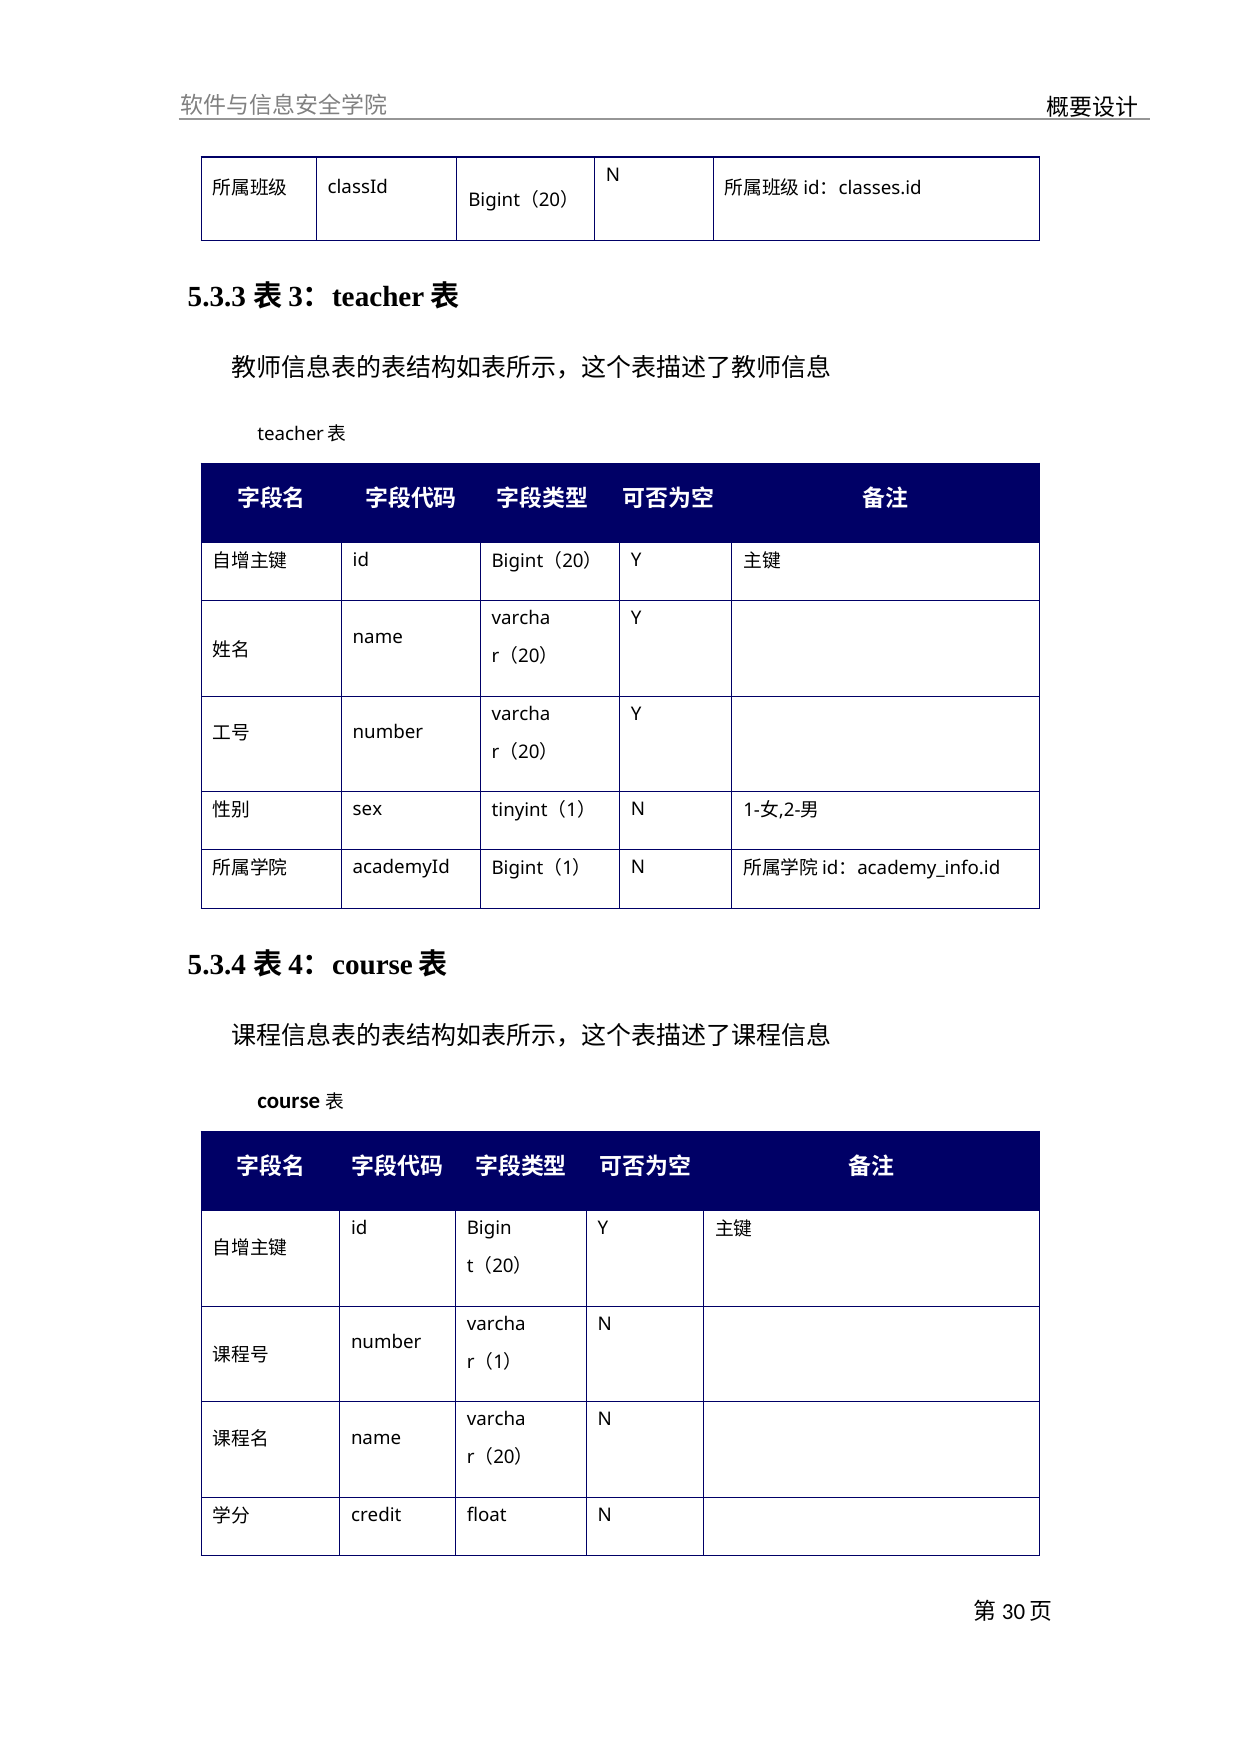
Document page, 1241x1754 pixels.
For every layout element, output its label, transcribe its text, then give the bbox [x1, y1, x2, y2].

table_header 备注 [732, 464, 1039, 542]
table_cell id [342, 543, 480, 600]
table_cell 所属班级 [202, 158, 316, 239]
table_cell Y [620, 601, 731, 696]
table_cell N [595, 158, 713, 239]
table_cell credit [340, 1498, 455, 1555]
table_cell 课程名 [202, 1402, 339, 1497]
table_cell N [587, 1307, 703, 1401]
table_cell Bigint（1） [481, 850, 619, 908]
table_cell Bigint（20） [457, 158, 594, 239]
table_cell 主键 [732, 543, 1039, 600]
table_cell Y [620, 543, 731, 600]
table_cell 所属学院 [202, 850, 341, 908]
table_header 可否为空 [604, 464, 731, 542]
table_cell tinyint（1） [481, 792, 619, 849]
table_header 可否为空 [587, 1132, 703, 1210]
table_cell name [342, 601, 480, 696]
table_header 字段类型 [456, 1132, 586, 1210]
subtitle 5.3.4 表4：course表 [187, 929, 1053, 994]
table_cell N [587, 1402, 703, 1497]
table_cell float [456, 1498, 586, 1555]
table_cell sex [342, 792, 480, 849]
table_cell 所属班级id：classes.id [714, 158, 1039, 239]
table_cell 工号 [202, 697, 341, 791]
table_header 字段类型 [481, 464, 603, 542]
table_header 字段名 [202, 1132, 339, 1210]
table_cell [704, 1307, 1039, 1401]
table_cell varchar（20） [481, 601, 619, 696]
table_cell id [340, 1211, 455, 1306]
list course表 [187, 1084, 1053, 1116]
table_cell academyId [342, 850, 480, 908]
table_cell classId [317, 158, 456, 239]
table_cell 1-女,2-男 [732, 792, 1039, 849]
table_cell varchar（20） [456, 1402, 586, 1497]
list 课程信息表的表结构如表所示，这个表描述了课程信息 [187, 1001, 1053, 1066]
table_cell Bigint（20） [456, 1211, 586, 1306]
table_cell Y [587, 1211, 703, 1306]
table_cell Y [620, 697, 731, 791]
table_cell [704, 1498, 1039, 1555]
table_cell 课程号 [202, 1307, 339, 1401]
table_cell N [620, 850, 731, 908]
table_cell [732, 697, 1039, 791]
table_cell 学分 [202, 1498, 339, 1555]
table_cell 自增主键 [202, 1211, 339, 1306]
table_cell Bigint（20） [481, 543, 619, 600]
table_cell 自增主键 [202, 543, 341, 600]
table_cell varchar（20） [481, 697, 619, 791]
table_cell varchar（1） [456, 1307, 586, 1401]
table_header 备注 [704, 1132, 1039, 1210]
table_cell N [587, 1498, 703, 1555]
table_header 字段代码 [342, 464, 480, 542]
table_cell name [340, 1402, 455, 1497]
table_cell number [342, 697, 480, 791]
list 教师信息表的表结构如表所示，这个表描述了教师信息 [187, 333, 1053, 398]
table_cell 姓名 [202, 601, 341, 696]
table_cell N [620, 792, 731, 849]
list teacher表 [187, 416, 1053, 448]
table_cell 所属学院id：academy_info.id [732, 850, 1039, 908]
table_header 字段代码 [340, 1132, 455, 1210]
table_cell 性别 [202, 792, 341, 849]
table_header 字段名 [202, 464, 341, 542]
table_cell [704, 1402, 1039, 1497]
table_cell [732, 601, 1039, 696]
table_cell 主键 [704, 1211, 1039, 1306]
table_cell number [340, 1307, 455, 1401]
subtitle 5.3.3 表3：teacher表 [187, 261, 1053, 326]
